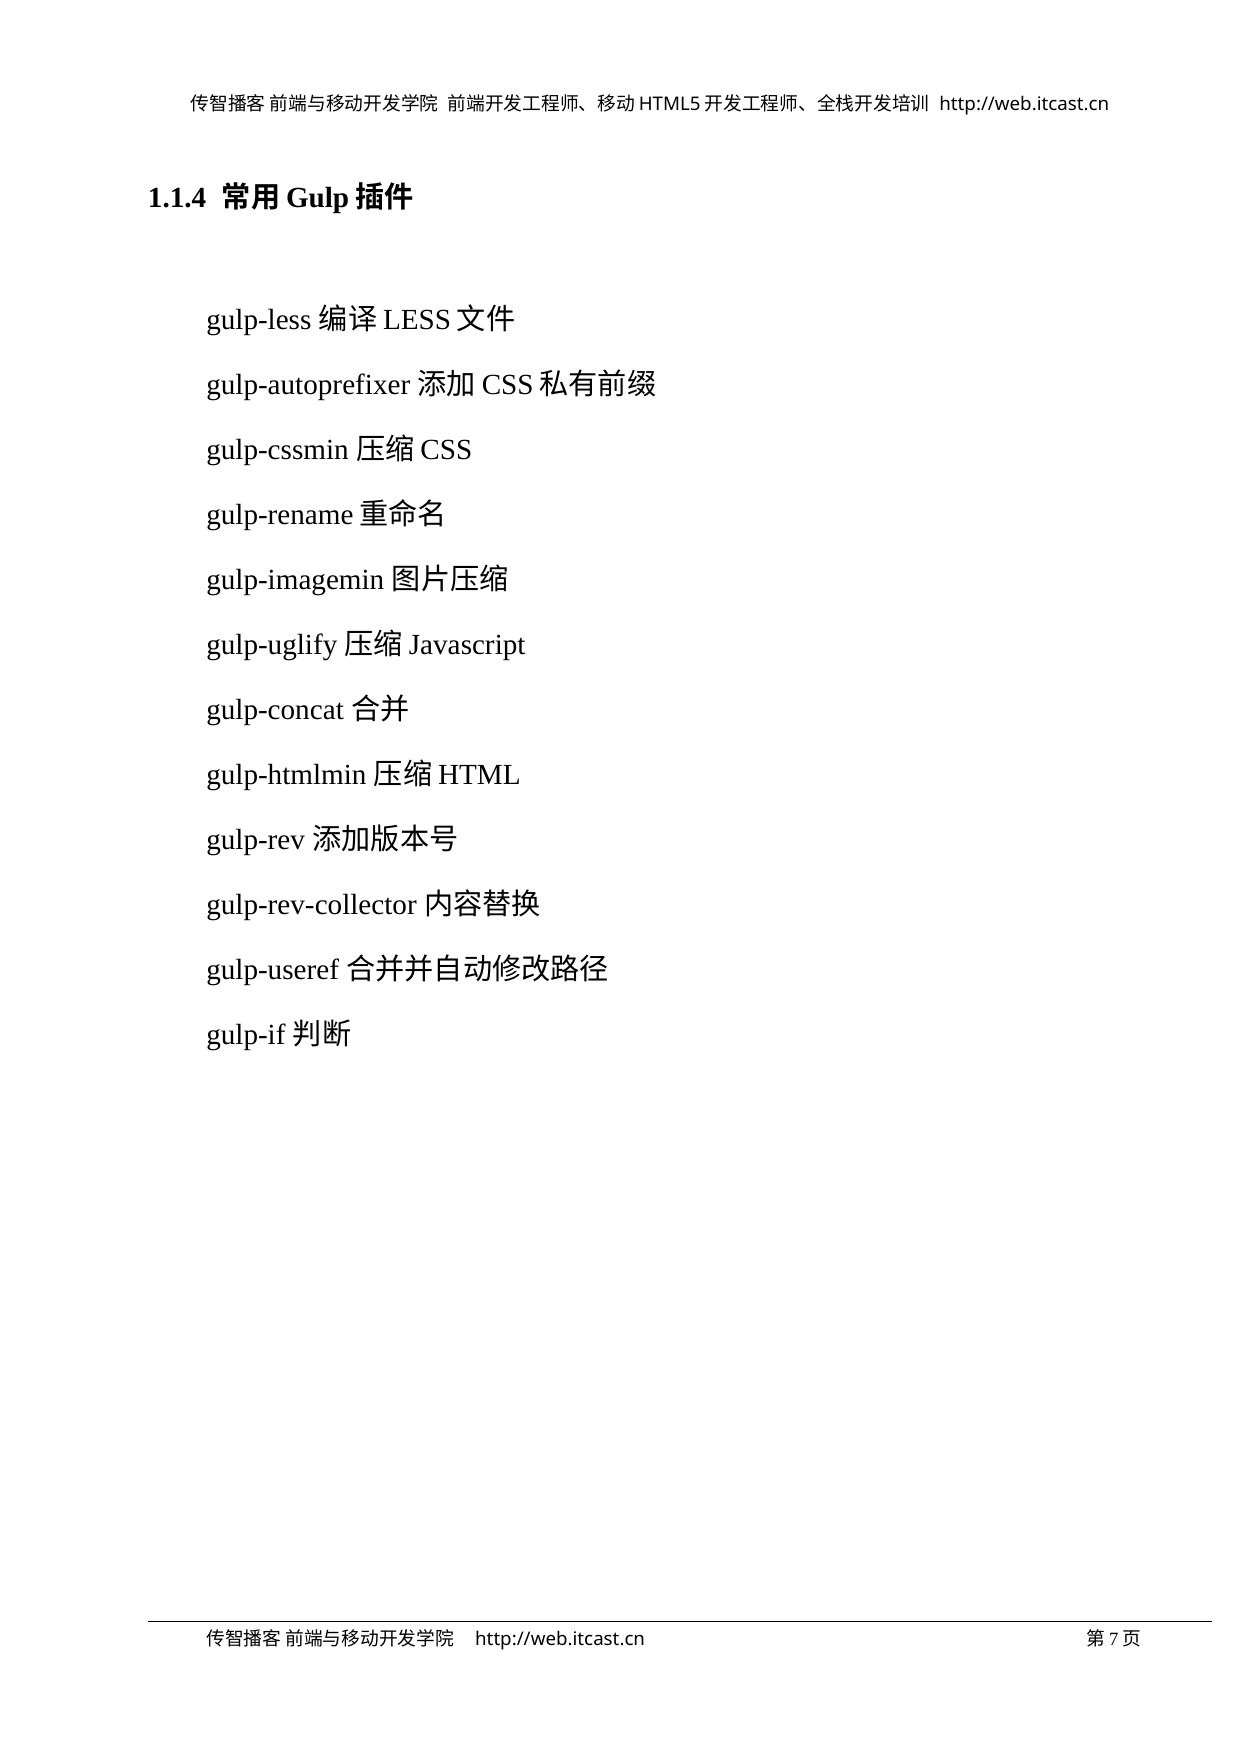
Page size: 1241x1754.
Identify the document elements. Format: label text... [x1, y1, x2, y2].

text gulp-rev 添加版本号 [148, 804, 1152, 869]
text gulp-uglify 压缩Javascript [148, 609, 1152, 674]
subtitle 常用Gulp插件 [148, 162, 1152, 227]
text gulp-if 判断 [148, 999, 1152, 1064]
text gulp-autoprefixer 添加CSS私有前缀 [148, 349, 1152, 414]
text gulp-imagemin 图片压缩 [148, 544, 1152, 609]
text gulp-cssmin 压缩CSS [148, 414, 1152, 479]
text gulp-rename重命名 [148, 479, 1152, 544]
text gulp-htmlmin 压缩HTML [148, 739, 1152, 804]
text gulp-rev-collector 内容替换 [148, 869, 1152, 934]
text gulp-less 编译LESS文件 [148, 284, 1152, 349]
text gulp-useref 合并并自动修改路径 [148, 934, 1152, 999]
text gulp-concat 合并 [148, 674, 1152, 739]
